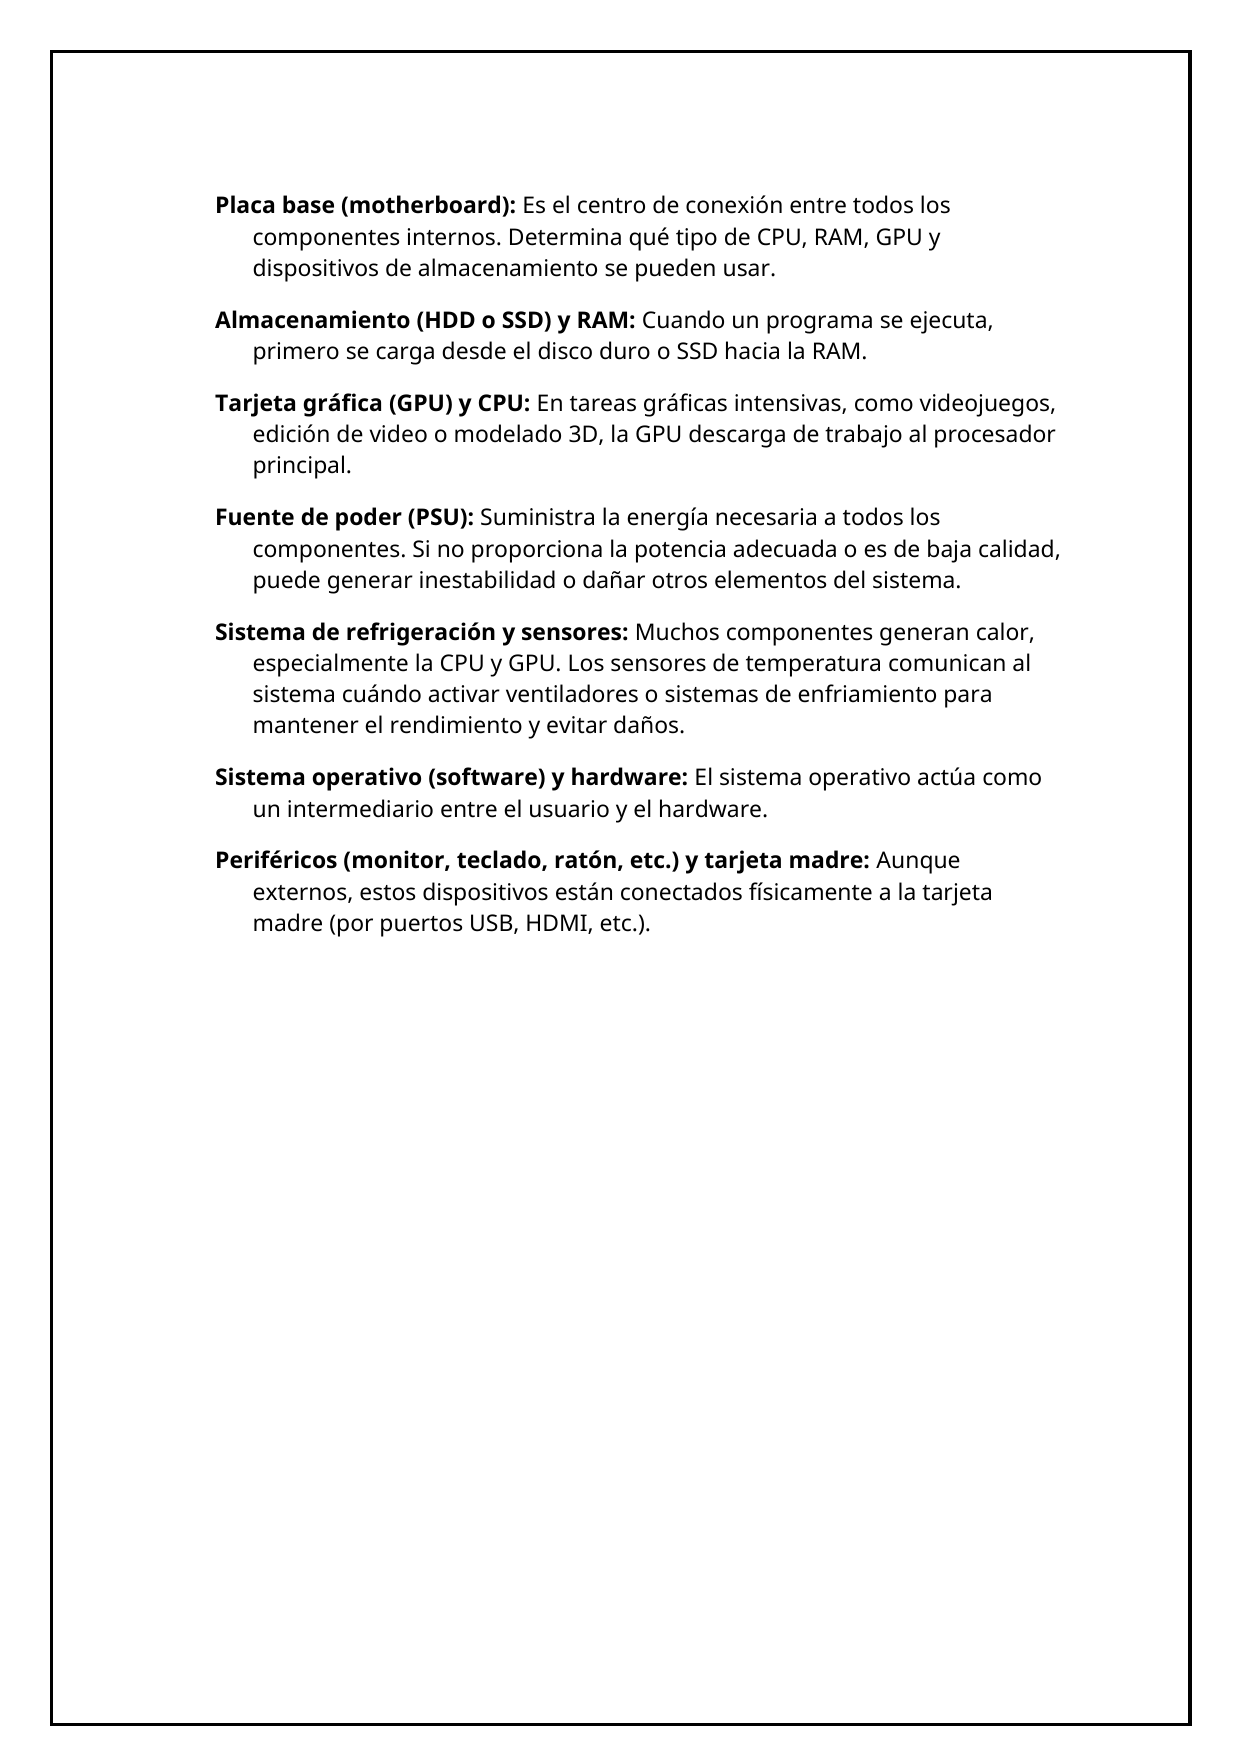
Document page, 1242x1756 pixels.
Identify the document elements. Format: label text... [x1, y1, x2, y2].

text Sistema operativo (software) y hardware: El sistema operativo actúa como un intermediario entre el usuario y el hardware. [215, 761, 1064, 824]
text Almacenamiento (HDD o SSD) y RAM: Cuando un programa se ejecuta, primero se carga desde el disco duro o SSD hacia la RAM. [215, 304, 1064, 366]
text Periféricos (monitor, teclado, ratón, etc.) y tarjeta madre: Aunque externos, estos dispositivos están conectados físicamente a la tarjeta madre (por puertos USB, HDMI, etc.). [215, 844, 1064, 938]
text Placa base (motherboard): Es el centro de conexión entre todos los componentes internos. Determina qué tipo de CPU, RAM, GPU y dispositivos de almacenamiento se pueden usar. [215, 189, 1064, 283]
text Fuente de poder (PSU): Suministra la energía necesaria a todos los componentes. Si no proporciona la potencia adecuada o es de baja calidad, puede generar inestabilidad o dañar otros elementos del sistema. [215, 501, 1064, 595]
text Tarjeta gráfica (GPU) y CPU: En tareas gráficas intensivas, como videojuegos, edición de video o modelado 3D, la GPU descarga de trabajo al procesador principal. [215, 387, 1064, 481]
text Sistema de refrigeración y sensores: Muchos componentes generan calor, especialmente la CPU y GPU. Los sensores de temperatura comunican al sistema cuándo activar ventiladores o sistemas de enfriamiento para mantener el rendimiento y evitar daños. [215, 616, 1064, 741]
